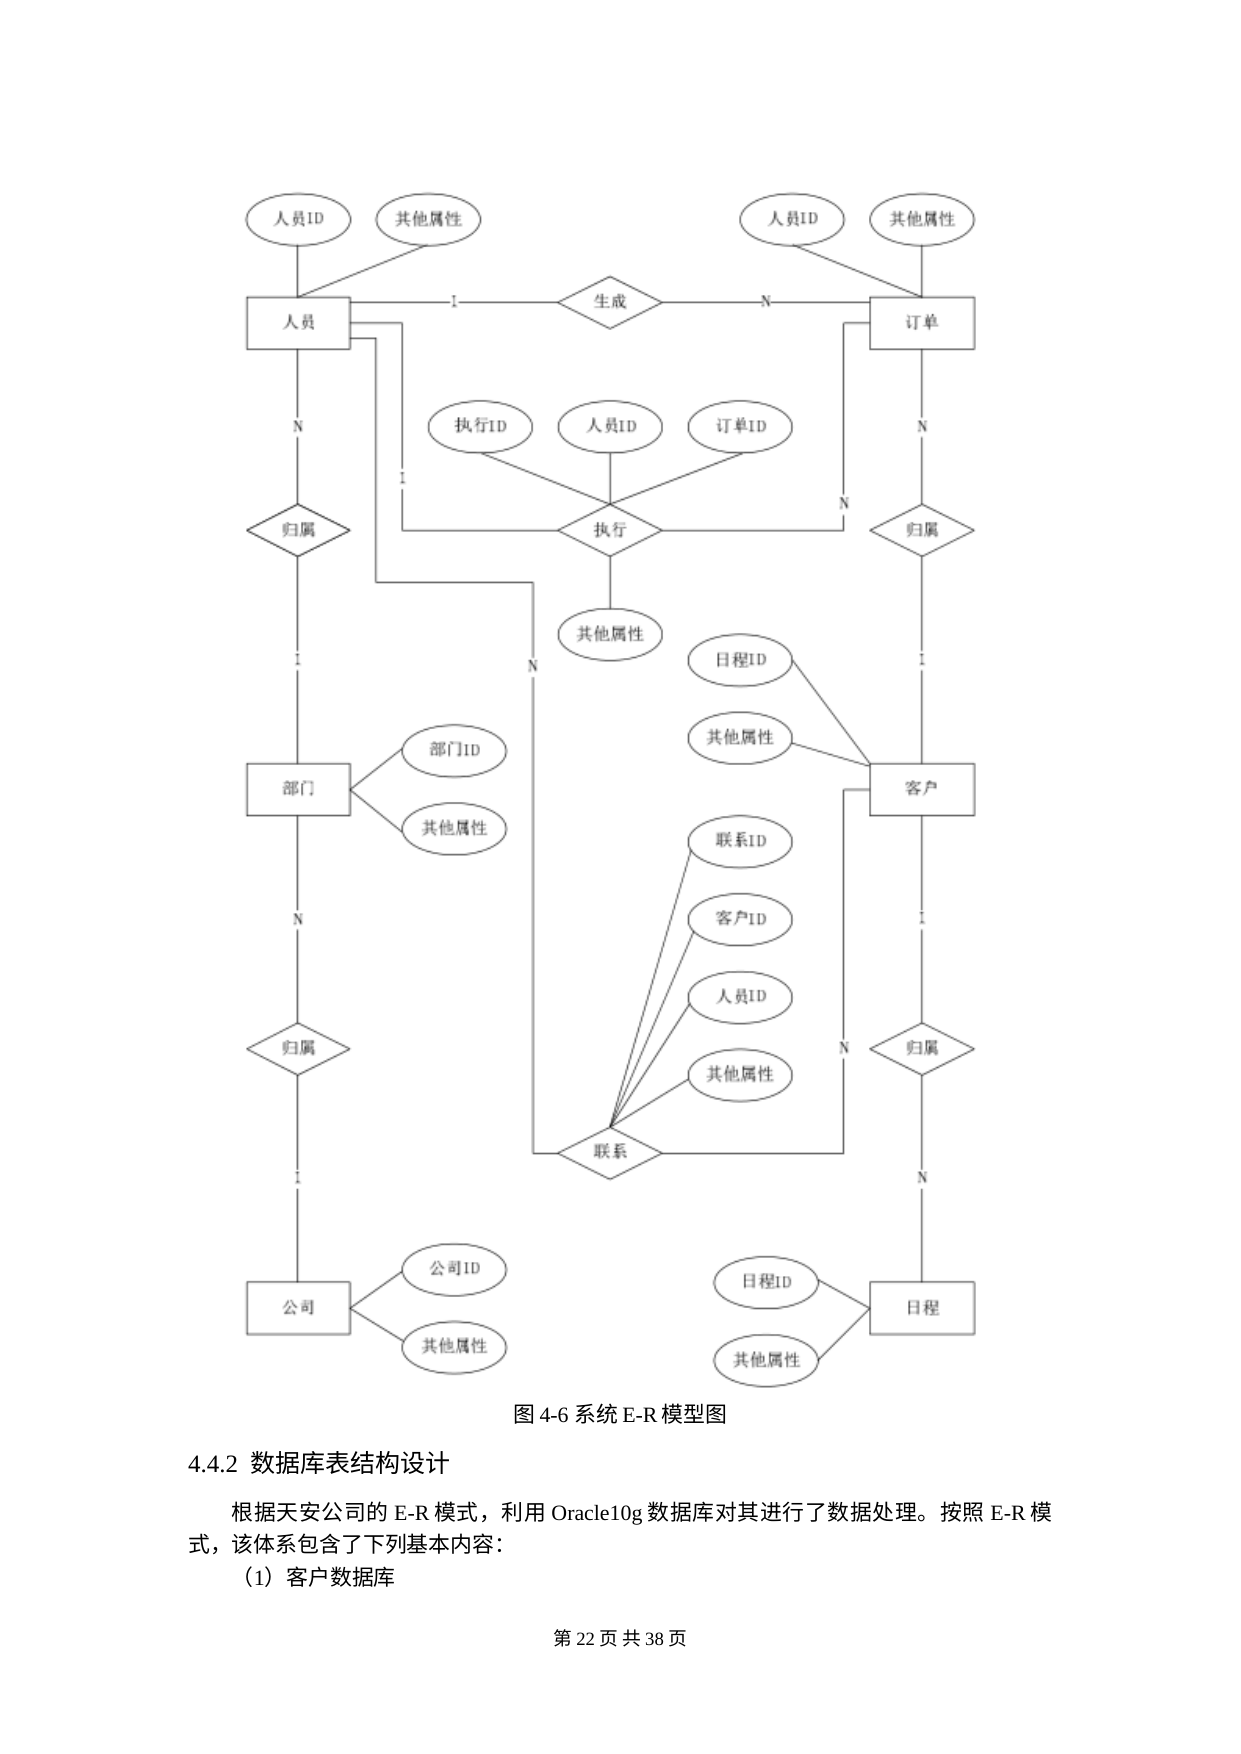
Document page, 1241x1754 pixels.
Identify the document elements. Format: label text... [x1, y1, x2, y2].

text （1）客户数据库 [188, 1559, 1052, 1592]
picture [203, 162, 1037, 1394]
text 图4-6 系统E-R模型图 [188, 1397, 1052, 1429]
subtitle 4.4.2 数据库表结构设计 [188, 1429, 1052, 1494]
text 根据天安公司的E-R模式，利用Oracle10g数据库对其进行了数据处理。按照E-R模式，该体系包含了下列基本内容： [188, 1494, 1052, 1559]
